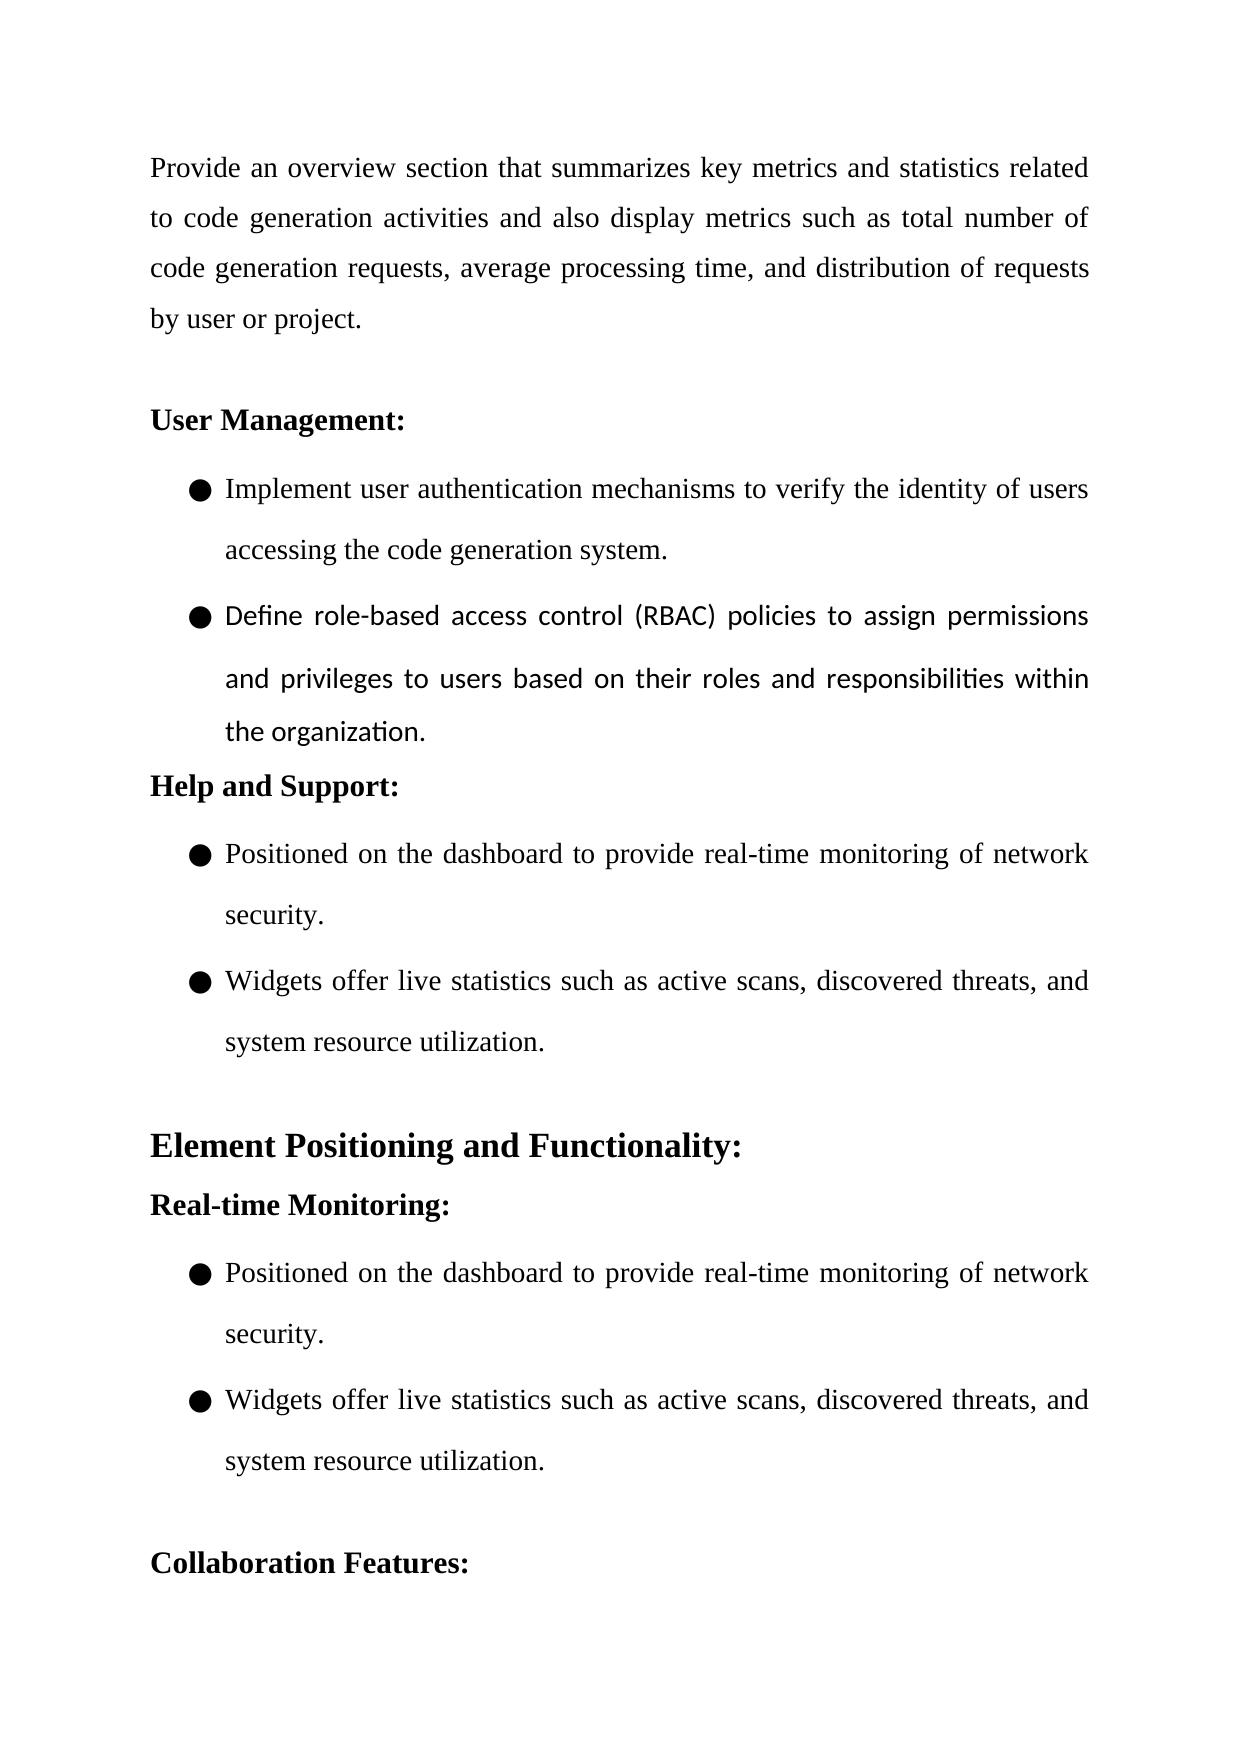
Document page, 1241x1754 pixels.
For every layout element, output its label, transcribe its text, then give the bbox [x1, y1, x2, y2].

text Element Positioning and Functionality: [150, 1125, 1090, 1166]
text Real-time Monitoring: [150, 1186, 1090, 1222]
text User Management: [150, 402, 1090, 437]
list Widgets offer live statistics such as active scans, discovered threats, and system resource utilization. [187, 1367, 1090, 1477]
list Positioned on the dashboard to provide real-time monitoring of network security. [187, 821, 1090, 931]
list Implement user authentication mechanisms to verify the identity of users accessing the code generation system. [187, 455, 1090, 566]
text Collaboration Features: [150, 1544, 1090, 1580]
text Provide an overview section that summarizes key metrics and statistics related to code generation activities and also display metrics such as total number of code generation requests, average processing time, and distribution of requests by user or project. [150, 150, 1090, 334]
text Help and Support: [150, 767, 1090, 803]
list Positioned on the dashboard to provide real-time monitoring of network security. [187, 1240, 1090, 1350]
list Widgets offer live statistics such as active scans, discovered threats, and system resource utilization. [187, 947, 1090, 1058]
list Define role-based access control (RBAC) policies to assign permissions and privileges to users based on their roles and responsibilities within the organization. [187, 582, 1090, 749]
